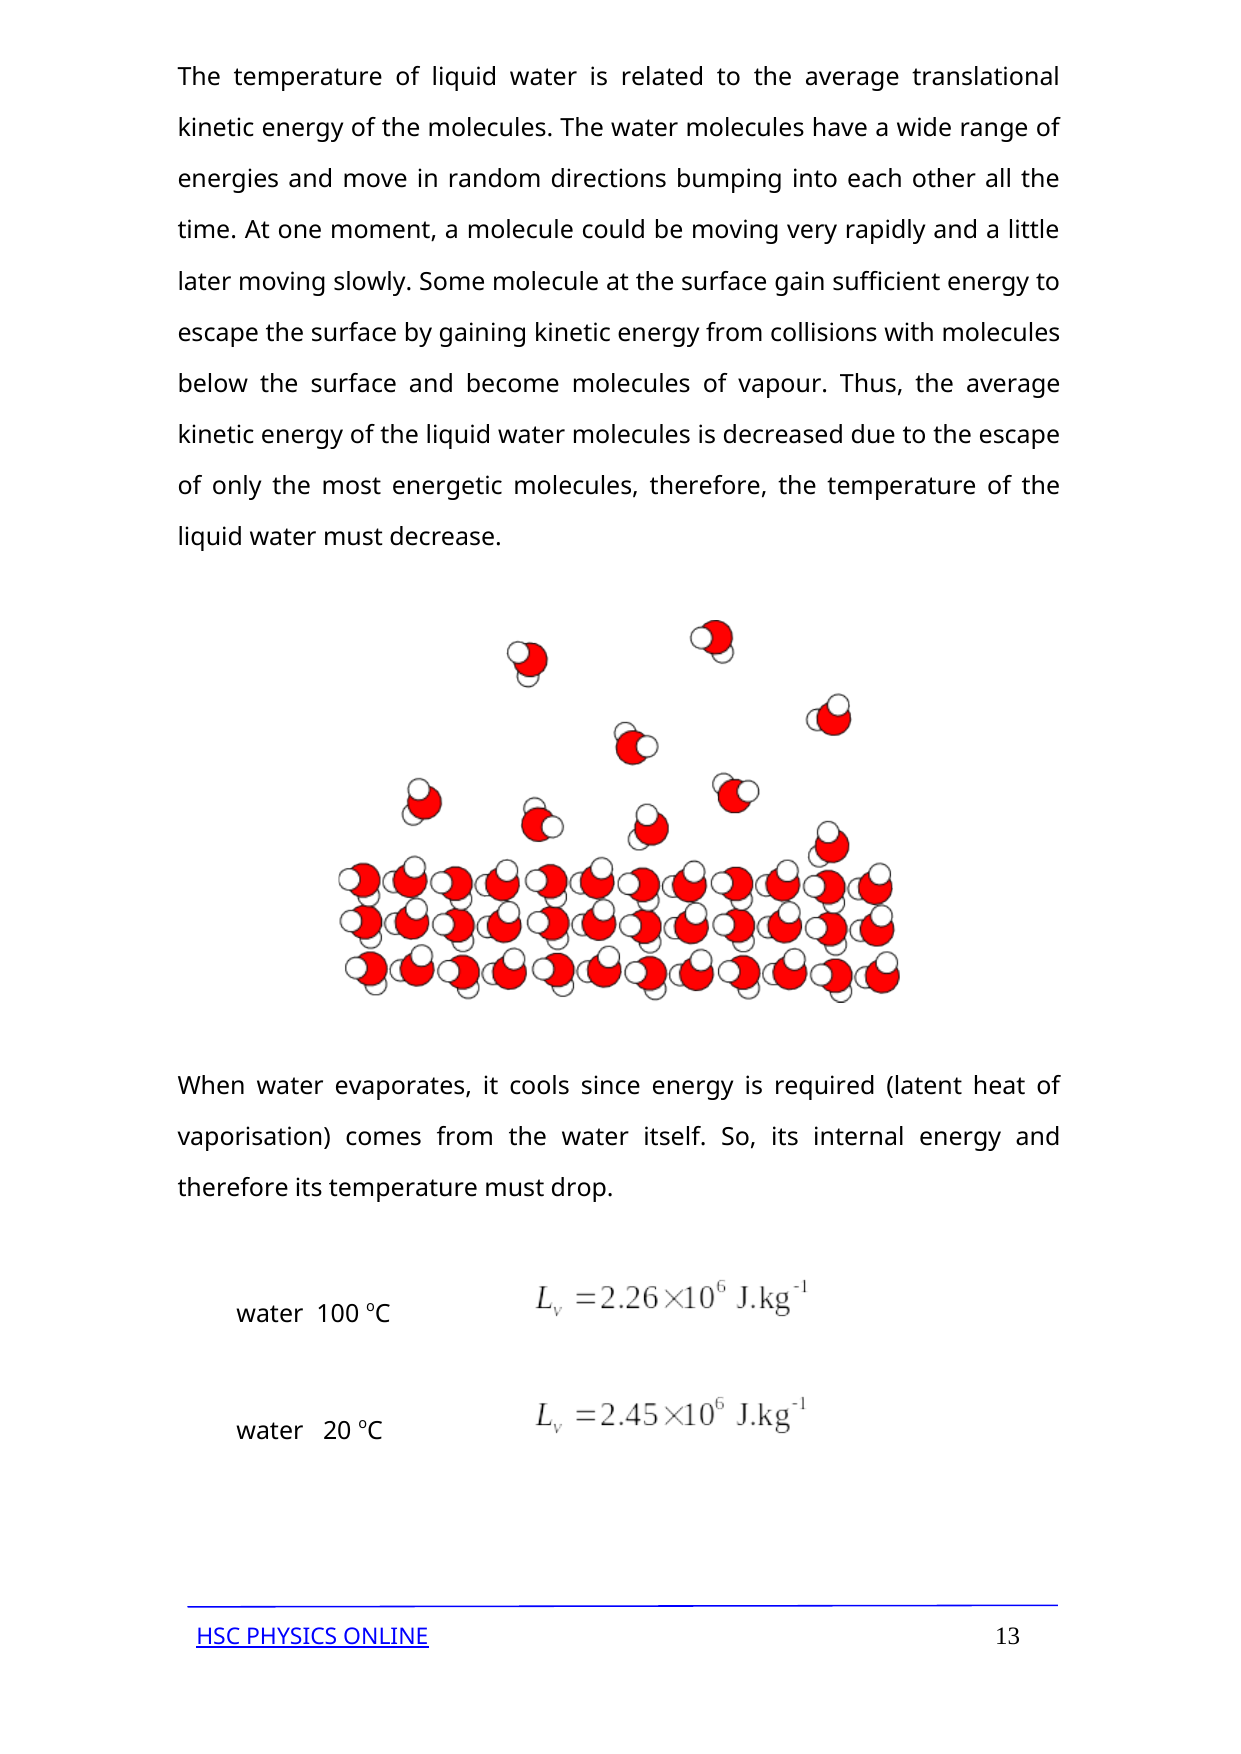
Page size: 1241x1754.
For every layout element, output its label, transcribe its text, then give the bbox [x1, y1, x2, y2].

text When water evaporates, it cools since energy is required (latent heat of vaporisation) comes from the water itself. So, its internal energy and therefore its temperature must drop. [177, 1068, 1061, 1204]
text The temperature of liquid water is related to the average translational kinetic energy of the molecules. The water molecules have a wide range of energies and move in random directions bumping into each other all the time. At one moment, a molecule could be moving very rapidly and a little later moving slowly. Some molecule at the surface gain sufficient energy to escape the surface by gaining kinetic energy from collisions with molecules below the surface and become molecules of vapour. Thus, the average kinetic energy of the liquid water molecules is decreased due to the escape of only the most energetic molecules, therefore, the temperature of the liquid water must decrease. [177, 59, 1061, 552]
text water 20 oC [177, 1389, 1061, 1447]
picture [338, 620, 900, 1003]
text water 100 oC [177, 1272, 1061, 1329]
